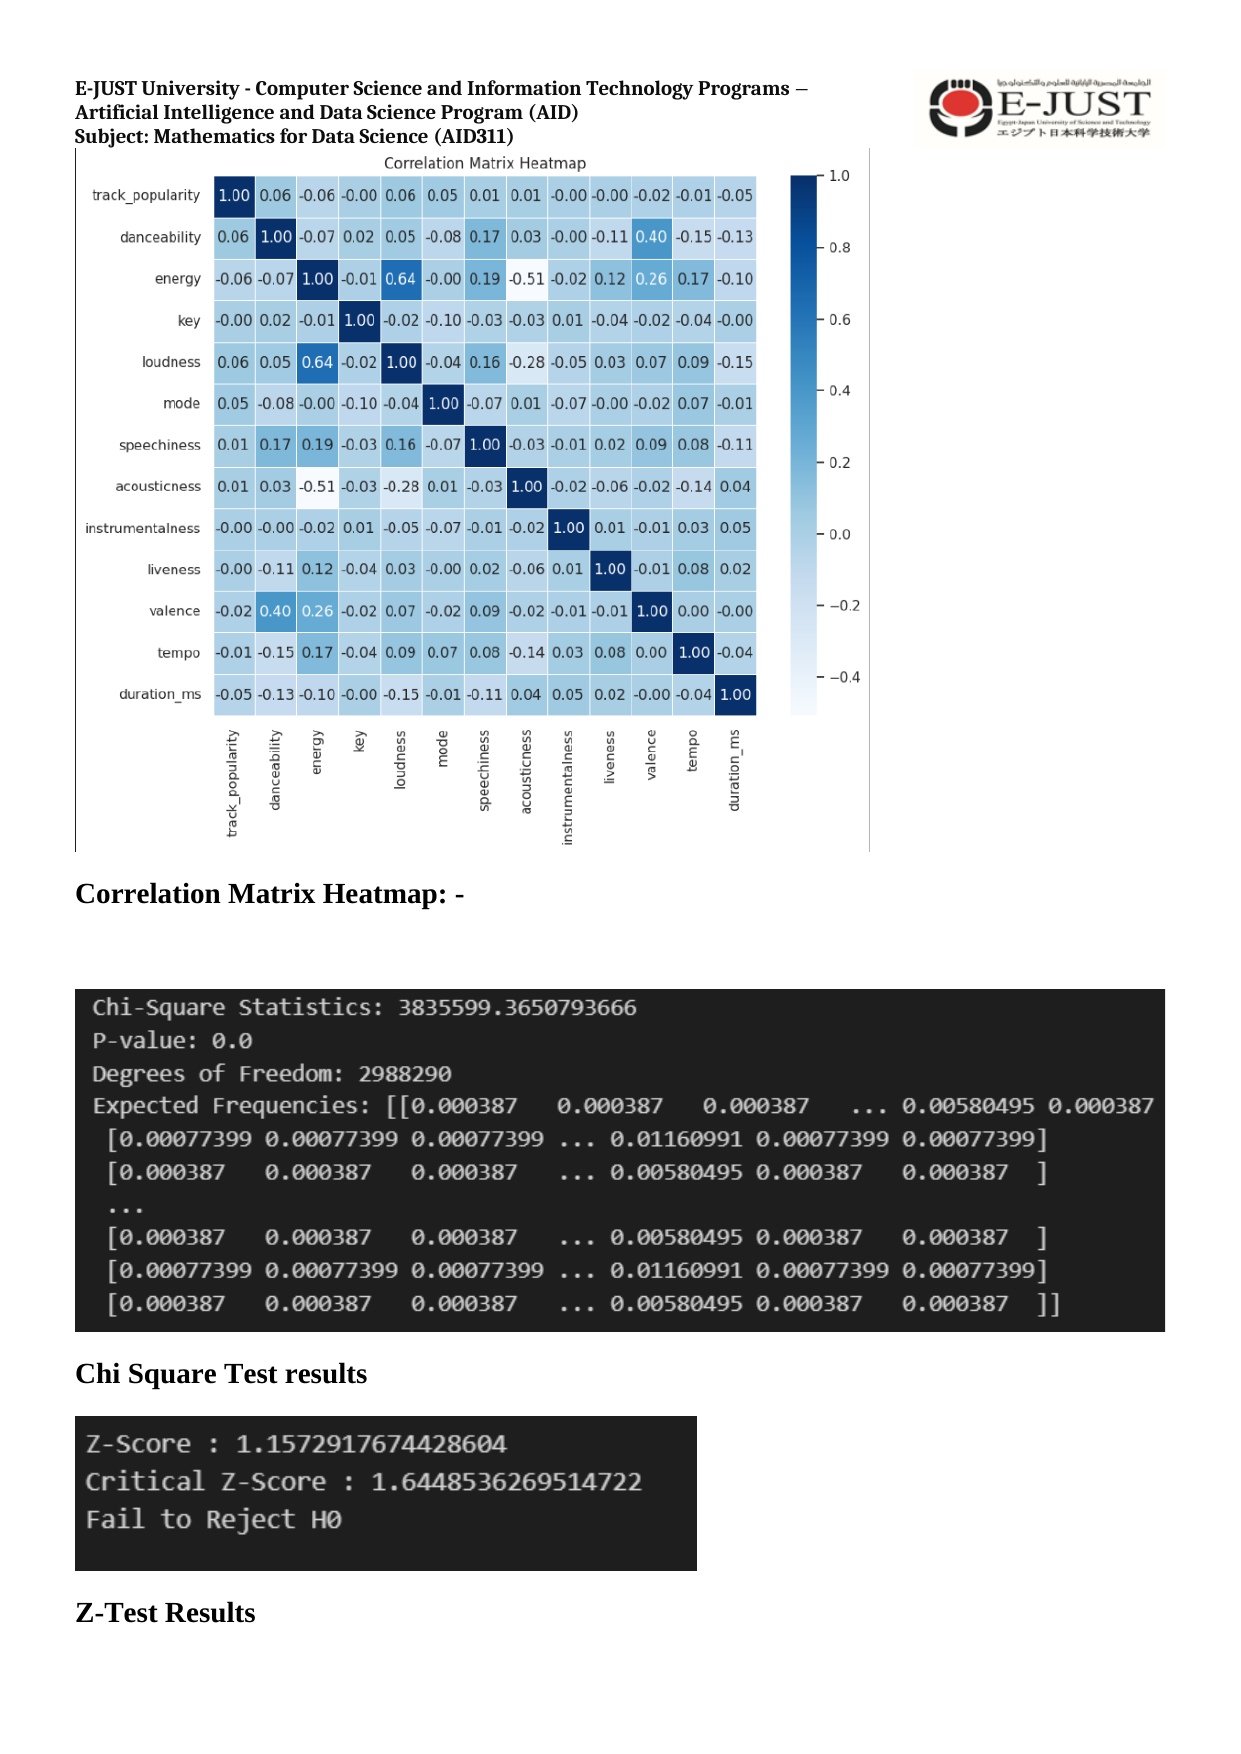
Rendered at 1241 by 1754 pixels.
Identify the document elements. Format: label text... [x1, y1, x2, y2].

picture [75, 1416, 697, 1571]
picture [75, 148, 870, 852]
text Z-Test Results [75, 1596, 1165, 1629]
picture [913, 69, 1166, 151]
text Correlation Matrix Heatmap: - [75, 877, 1165, 910]
picture [75, 989, 1166, 1332]
text Chi Square Test results [75, 1357, 1165, 1390]
